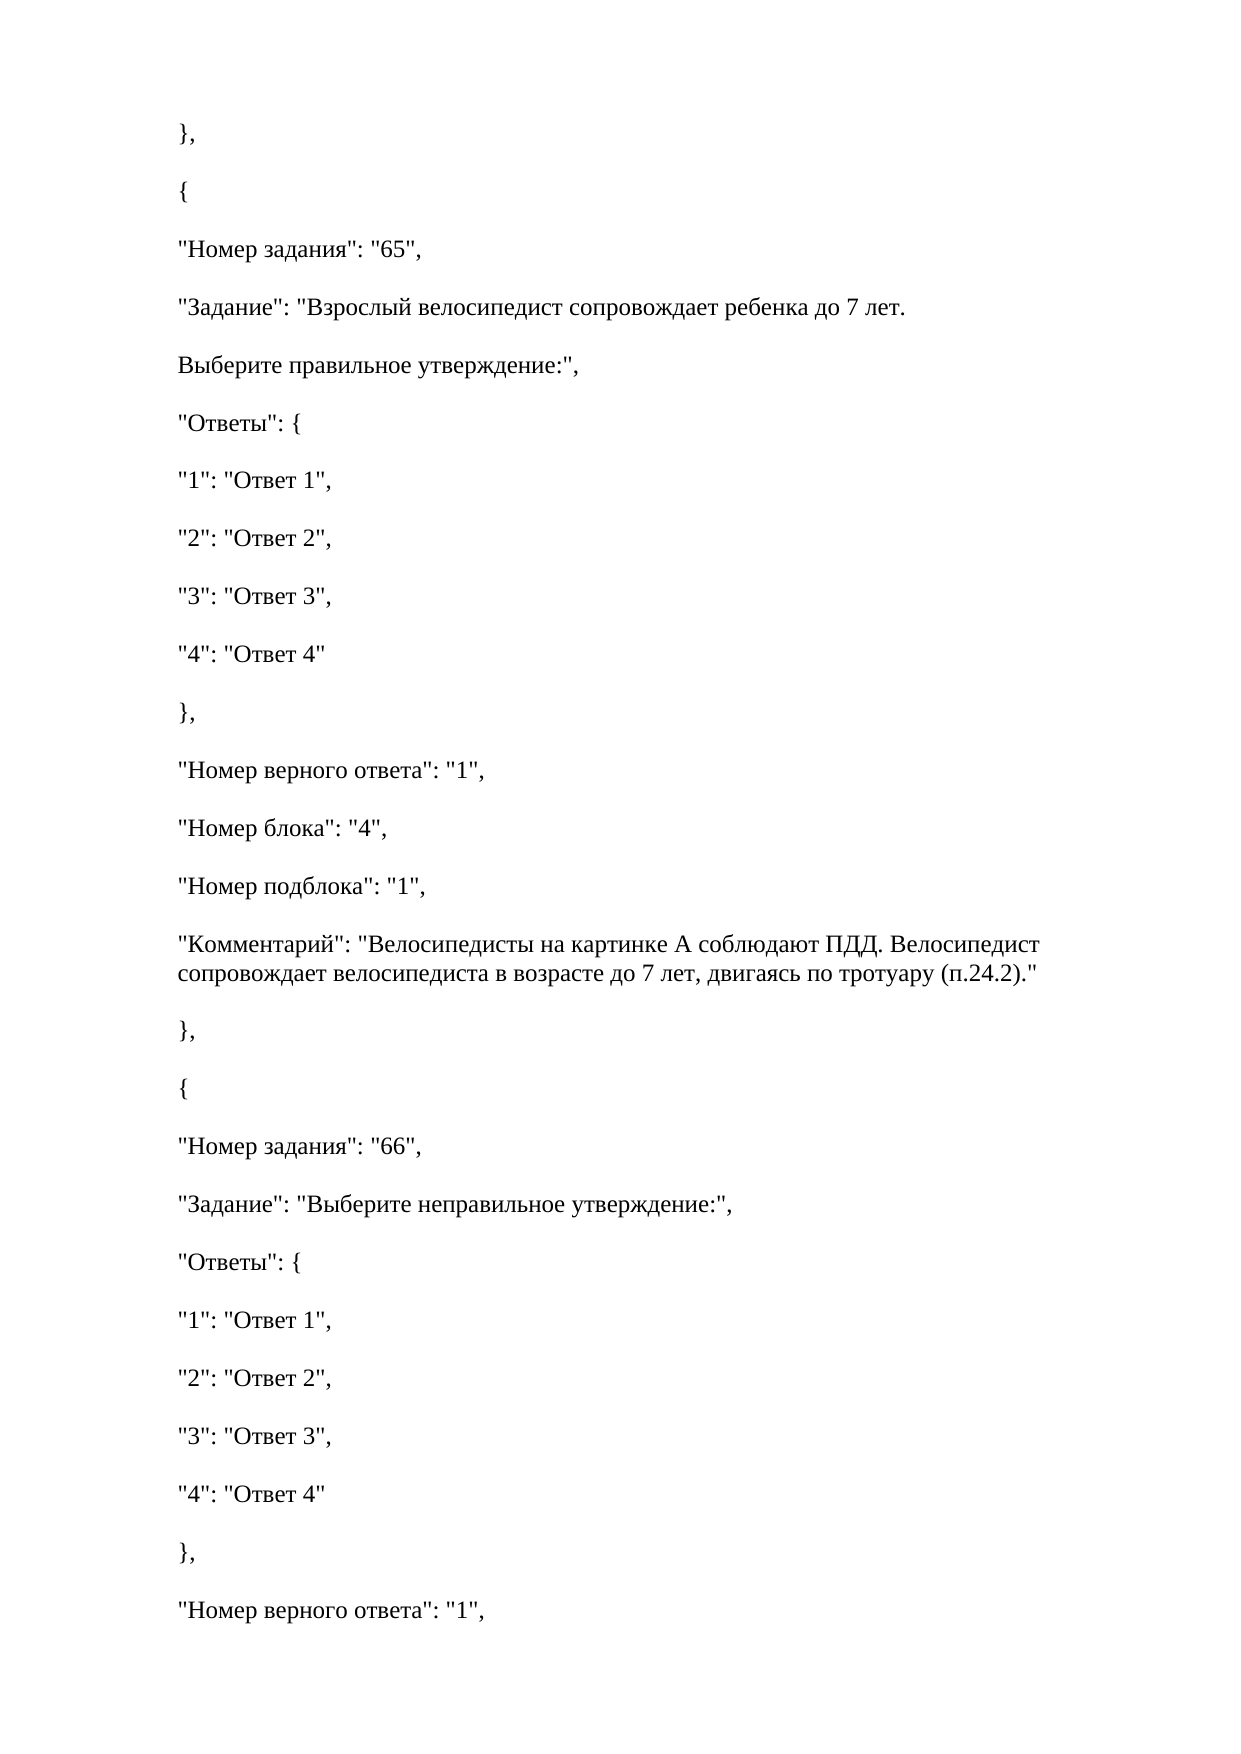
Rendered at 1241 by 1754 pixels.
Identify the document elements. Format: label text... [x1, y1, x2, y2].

text "Номер задания": "65", [177, 234, 1152, 263]
text "Ответы": { [177, 1247, 1152, 1276]
text "1": "Ответ 1", [177, 466, 1152, 494]
text { [177, 176, 1152, 205]
text "Номер верного ответа": "1", [177, 1595, 1152, 1623]
text }, [177, 118, 1152, 147]
text "Номер подблока": "1", [177, 871, 1152, 900]
text }, [177, 697, 1152, 726]
text "Комментарий": "Велосипедисты на картинке А соблюдают ПДД. Велосипедист сопровождает велосипедиста в возрасте до 7 лет, двигаясь по тротуару (п.24.2)." [177, 929, 1152, 986]
text "3": "Ответ 3", [177, 1421, 1152, 1450]
text }, [177, 1016, 1152, 1044]
text "Задание": "Выберите неправильное утверждение:", [177, 1189, 1152, 1218]
text { [177, 1073, 1152, 1102]
text "3": "Ответ 3", [177, 581, 1152, 610]
text "2": "Ответ 2", [177, 1363, 1152, 1392]
text "Задание": "Взрослый велосипедист сопровождает ребенка до 7 лет. [177, 292, 1152, 321]
text "4": "Ответ 4" [177, 1479, 1152, 1508]
text "2": "Ответ 2", [177, 523, 1152, 552]
text Выберите правильное утверждение:", [177, 350, 1152, 378]
text "1": "Ответ 1", [177, 1305, 1152, 1334]
text "Ответы": { [177, 408, 1152, 436]
text "Номер задания": "66", [177, 1131, 1152, 1160]
text "Номер верного ответа": "1", [177, 755, 1152, 784]
text "4": "Ответ 4" [177, 639, 1152, 668]
text "Номер блока": "4", [177, 813, 1152, 842]
text }, [177, 1537, 1152, 1566]
